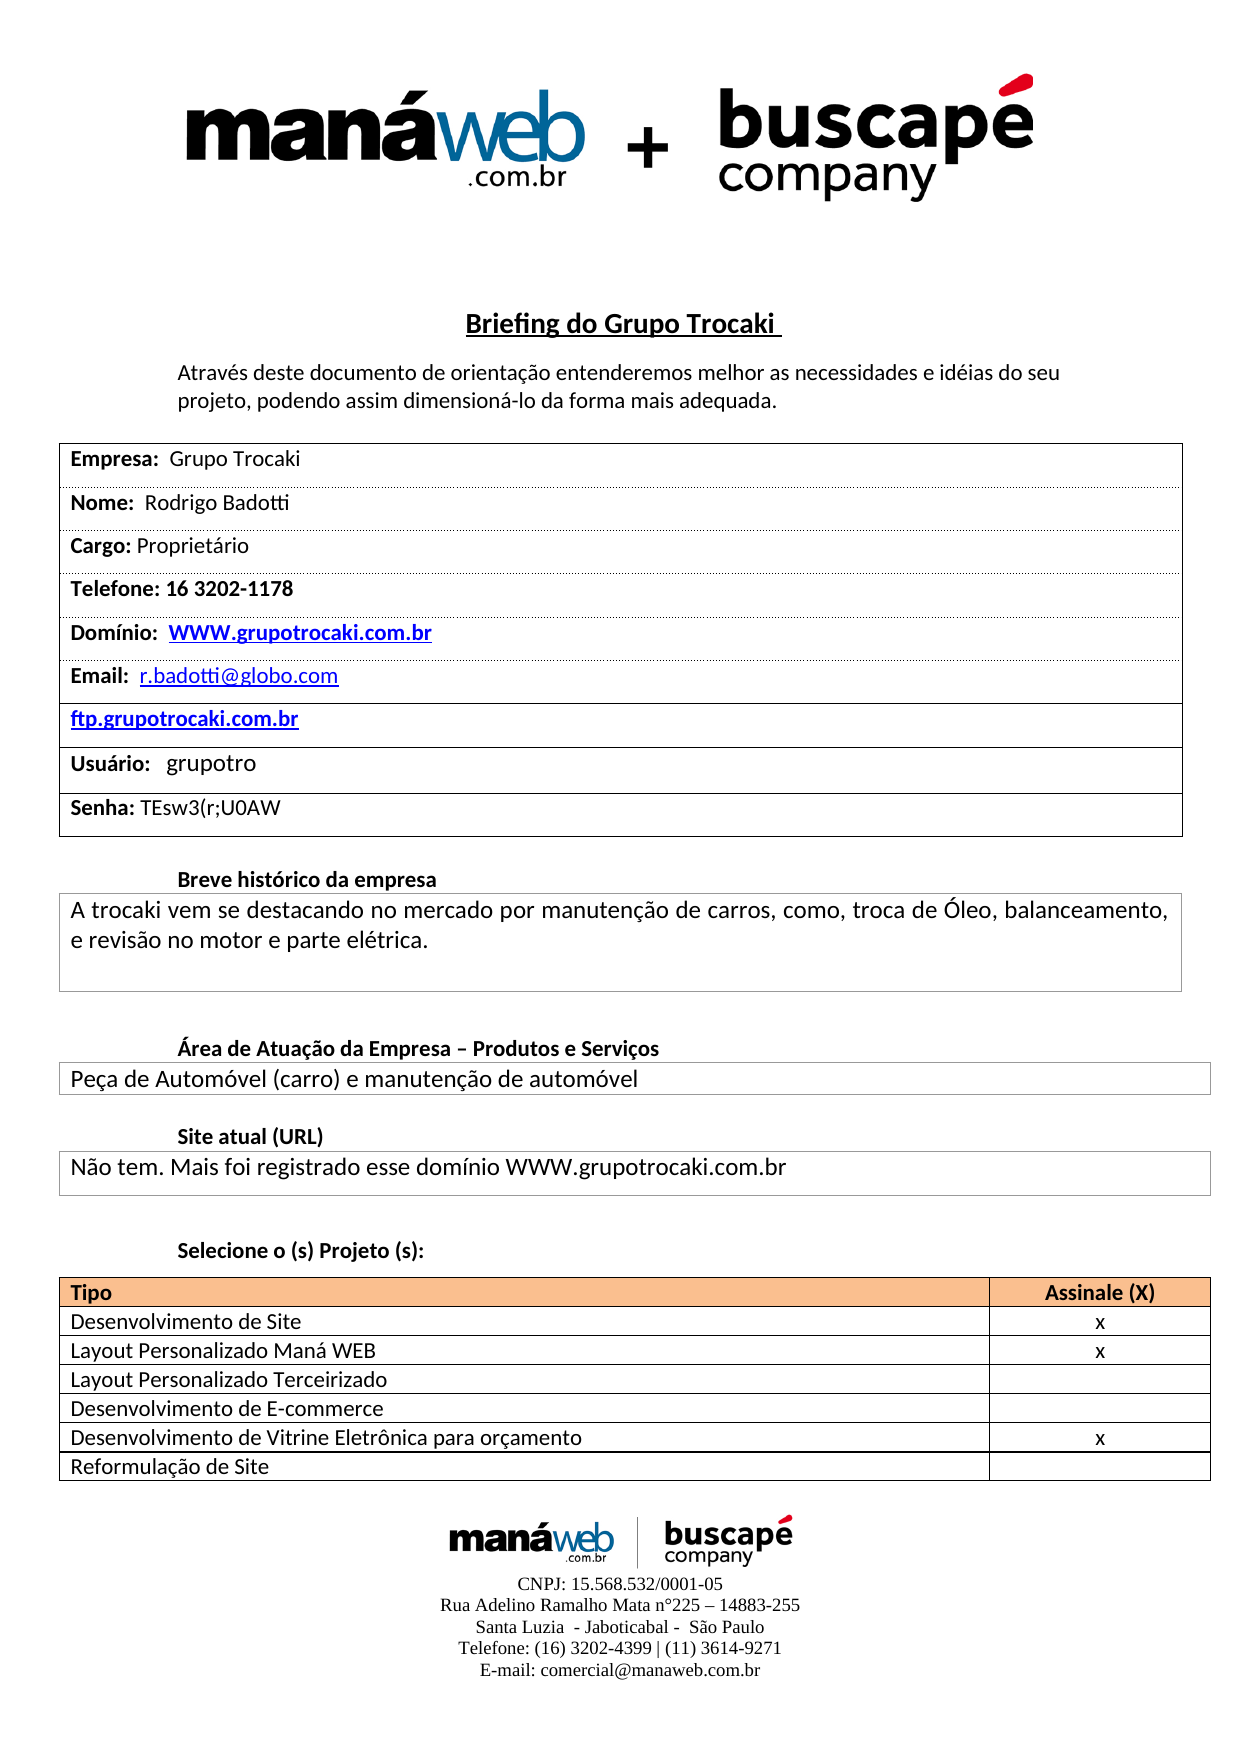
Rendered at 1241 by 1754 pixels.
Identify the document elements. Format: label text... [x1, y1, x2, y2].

table_header Empresa: Grupo Trocaki [60, 444, 1182, 487]
table_header Não tem. Mais foi registrado esse domínio WWW.grupotrocaki.com.br [60, 1152, 1210, 1195]
table_cell Domínio: WWW.grupotrocaki.com.br [60, 617, 1182, 660]
table_cell Desenvolvimento de Vitrine Eletrônica para orçamento [60, 1423, 989, 1451]
table_cell ftp.grupotrocaki.com.br [60, 704, 1182, 747]
table_cell x [990, 1307, 1210, 1335]
text Selecione o (s) Projeto (s): [177, 1236, 1063, 1264]
table_header A trocaki vem se destacando no mercado por manutenção de carros, como, troca de Óleo, balanceamento, e revisão no motor e parte elétrica. [60, 894, 1181, 991]
table_cell Email: r.badotti@globo.com [60, 660, 1182, 703]
table_cell Desenvolvimento de E-commerce [60, 1394, 989, 1422]
table_cell Senha: TEsw3(r;U0AW [60, 794, 1182, 836]
table_header Peça de Automóvel (carro) e manutenção de automóvel [60, 1063, 1210, 1093]
table_cell [990, 1365, 1210, 1393]
table_cell Nome: Rodrigo Badotti [60, 487, 1182, 530]
table_cell Desenvolvimento de Site [60, 1307, 989, 1335]
table_cell Usuário: grupotro [60, 748, 1182, 792]
table_cell [990, 1453, 1210, 1480]
text Breve histórico da empresa [177, 865, 1063, 893]
table_header Assinale (X) [990, 1278, 1210, 1306]
table_cell Cargo: Proprietário [60, 530, 1182, 573]
text Site atual (URL) [177, 1122, 1063, 1151]
table_cell Layout Personalizado Terceirizado [60, 1365, 989, 1393]
text Briefing do Grupo Trocaki [177, 259, 1063, 341]
table_cell [990, 1394, 1210, 1422]
table_cell Reformulação de Site [60, 1453, 989, 1480]
picture [177, 73, 1033, 203]
table_cell Layout Personalizado Maná WEB [60, 1336, 989, 1364]
table_cell Telefone: 16 3202-1178 [60, 573, 1182, 617]
table_cell x [990, 1336, 1210, 1364]
table_header Tipo [60, 1278, 989, 1306]
text Através deste documento de orientação entenderemos melhor as necessidades e idéias do seu projeto, podendo assim dimensioná-lo da forma mais adequada. [177, 358, 1063, 443]
table_cell x [990, 1423, 1210, 1451]
picture [446, 1508, 794, 1573]
text Área de Atuação da Empresa – Produtos e Serviços [177, 1034, 1063, 1062]
